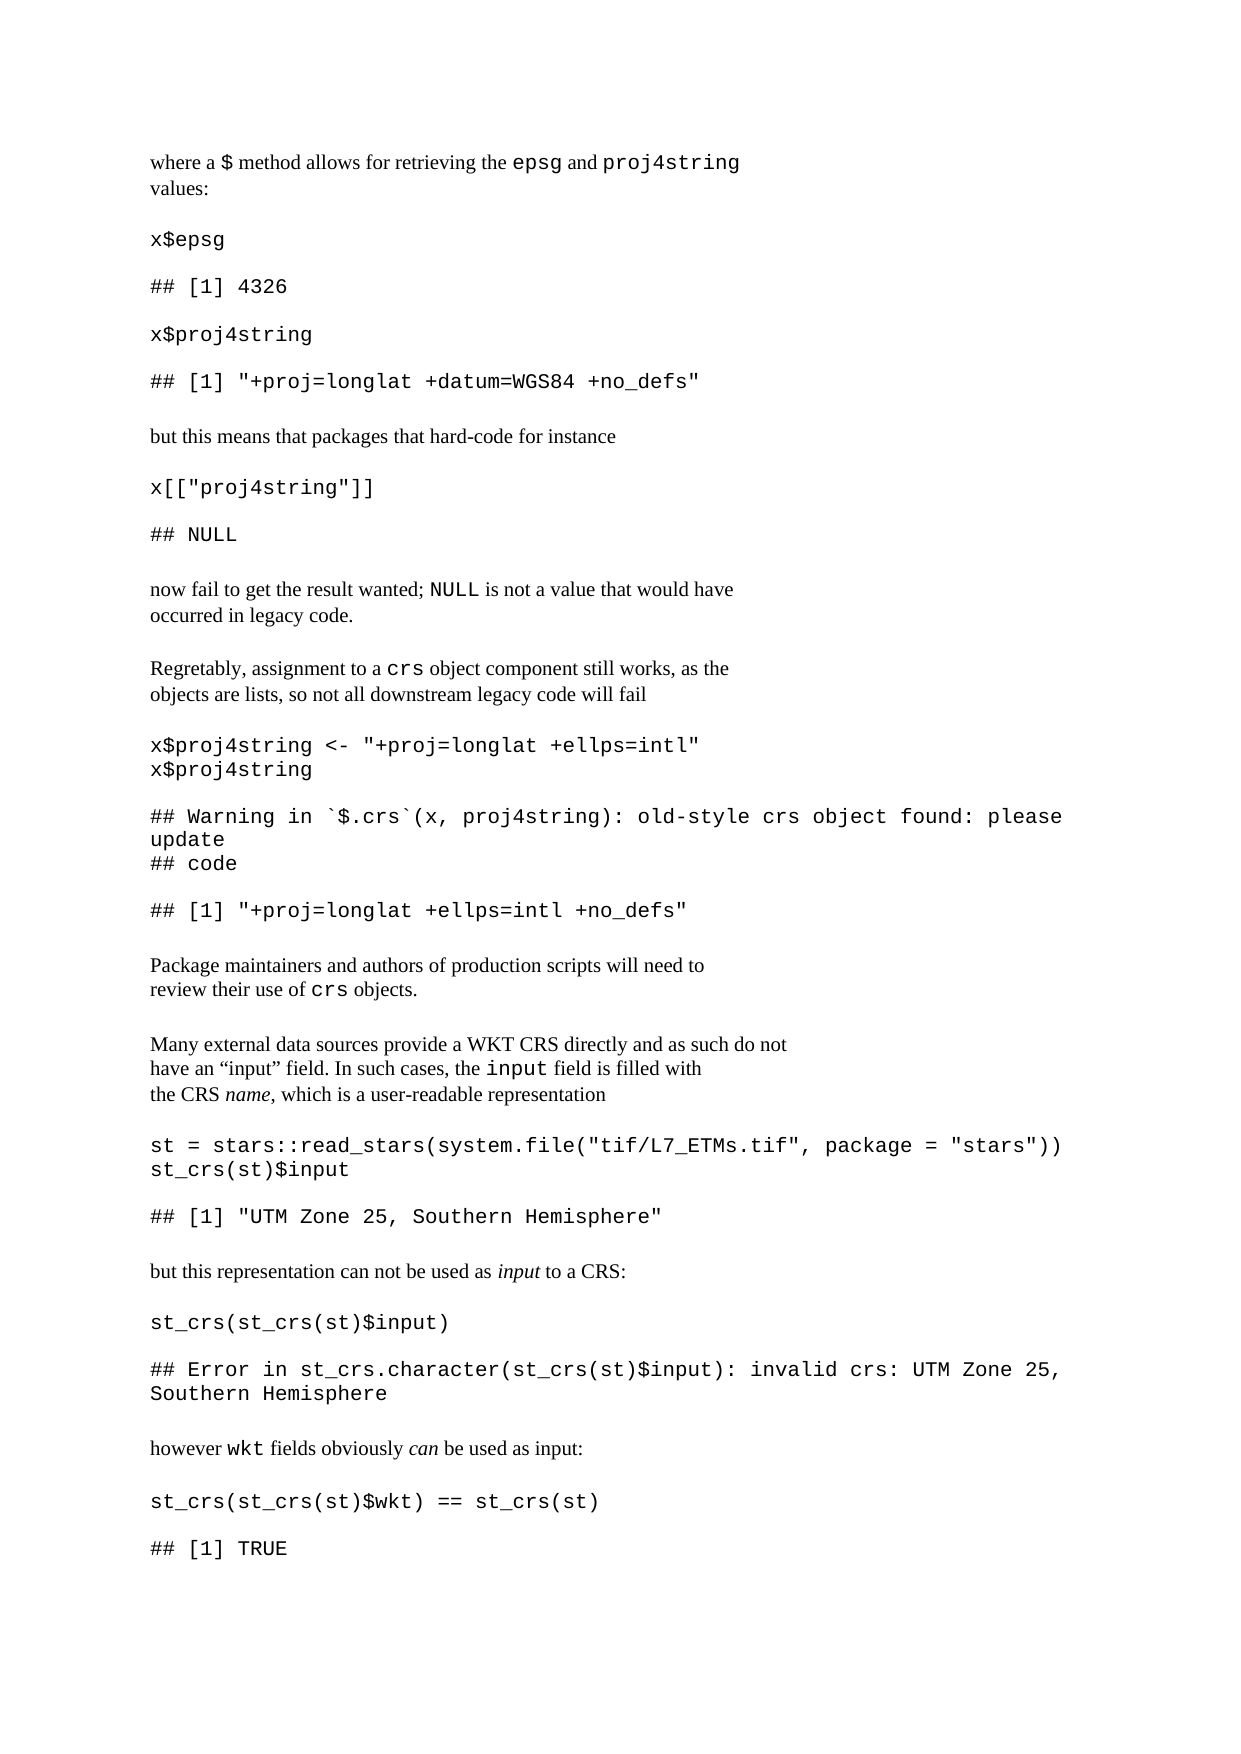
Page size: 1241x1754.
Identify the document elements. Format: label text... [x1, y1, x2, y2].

text x$proj4string [150, 758, 1090, 782]
text x$epsg [150, 229, 1090, 253]
text however wkt fields obviously can be used as input: [150, 1436, 1090, 1462]
text st_crs(st)$input [150, 1159, 1090, 1182]
text but this representation can not be used as input to a CRS: [150, 1259, 1090, 1283]
text x[["proj4string"]] [150, 477, 1090, 501]
text ## [1] TRUE [150, 1538, 1090, 1562]
text ## [1] "+proj=longlat +ellps=intl +no_defs" [150, 900, 1090, 924]
text ## [1] "UTM Zone 25, Southern Hemisphere" [150, 1206, 1090, 1230]
text but this means that packages that hard-code for instance [150, 424, 1090, 448]
text Package maintainers and authors of production scripts will need to review their use of crs objects. [150, 953, 1090, 1003]
text x$proj4string <- "+proj=longlat +ellps=intl" [150, 735, 1090, 758]
text Regretably, assignment to a crs object component still works, as the objects are lists, so not all downstream legacy code will fail [150, 656, 1090, 706]
text st_crs(st_crs(st)$input) [150, 1312, 1090, 1336]
text ## code [150, 853, 1090, 877]
text ## [1] "+proj=longlat +datum=WGS84 +no_defs" [150, 371, 1090, 394]
text st = stars::read_stars(system.file("tif/L7_ETMs.tif", package = "stars")) [150, 1135, 1090, 1159]
text ## NULL [150, 524, 1090, 548]
text ## Error in st_crs.character(st_crs(st)$input): invalid crs: UTM Zone 25, Southern Hemisphere [150, 1359, 1090, 1407]
text x$proj4string [150, 323, 1090, 347]
text st_crs(st_crs(st)$wkt) == st_crs(st) [150, 1491, 1090, 1514]
text Many external data sources provide a WKT CRS directly and as such do not have an “input” field. In such cases, the input field is filled with the CRS name, which is a user-readable representation [150, 1032, 1090, 1106]
text ## [1] 4326 [150, 276, 1090, 300]
text ## Warning in `$.crs`(x, proj4string): old-style crs object found: please update [150, 806, 1090, 853]
text now fail to get the result wanted; NULL is not a value that would have occurred in legacy code. [150, 577, 1090, 627]
text where a $ method allows for retrieving the epsg and proj4string values: [150, 150, 1090, 200]
